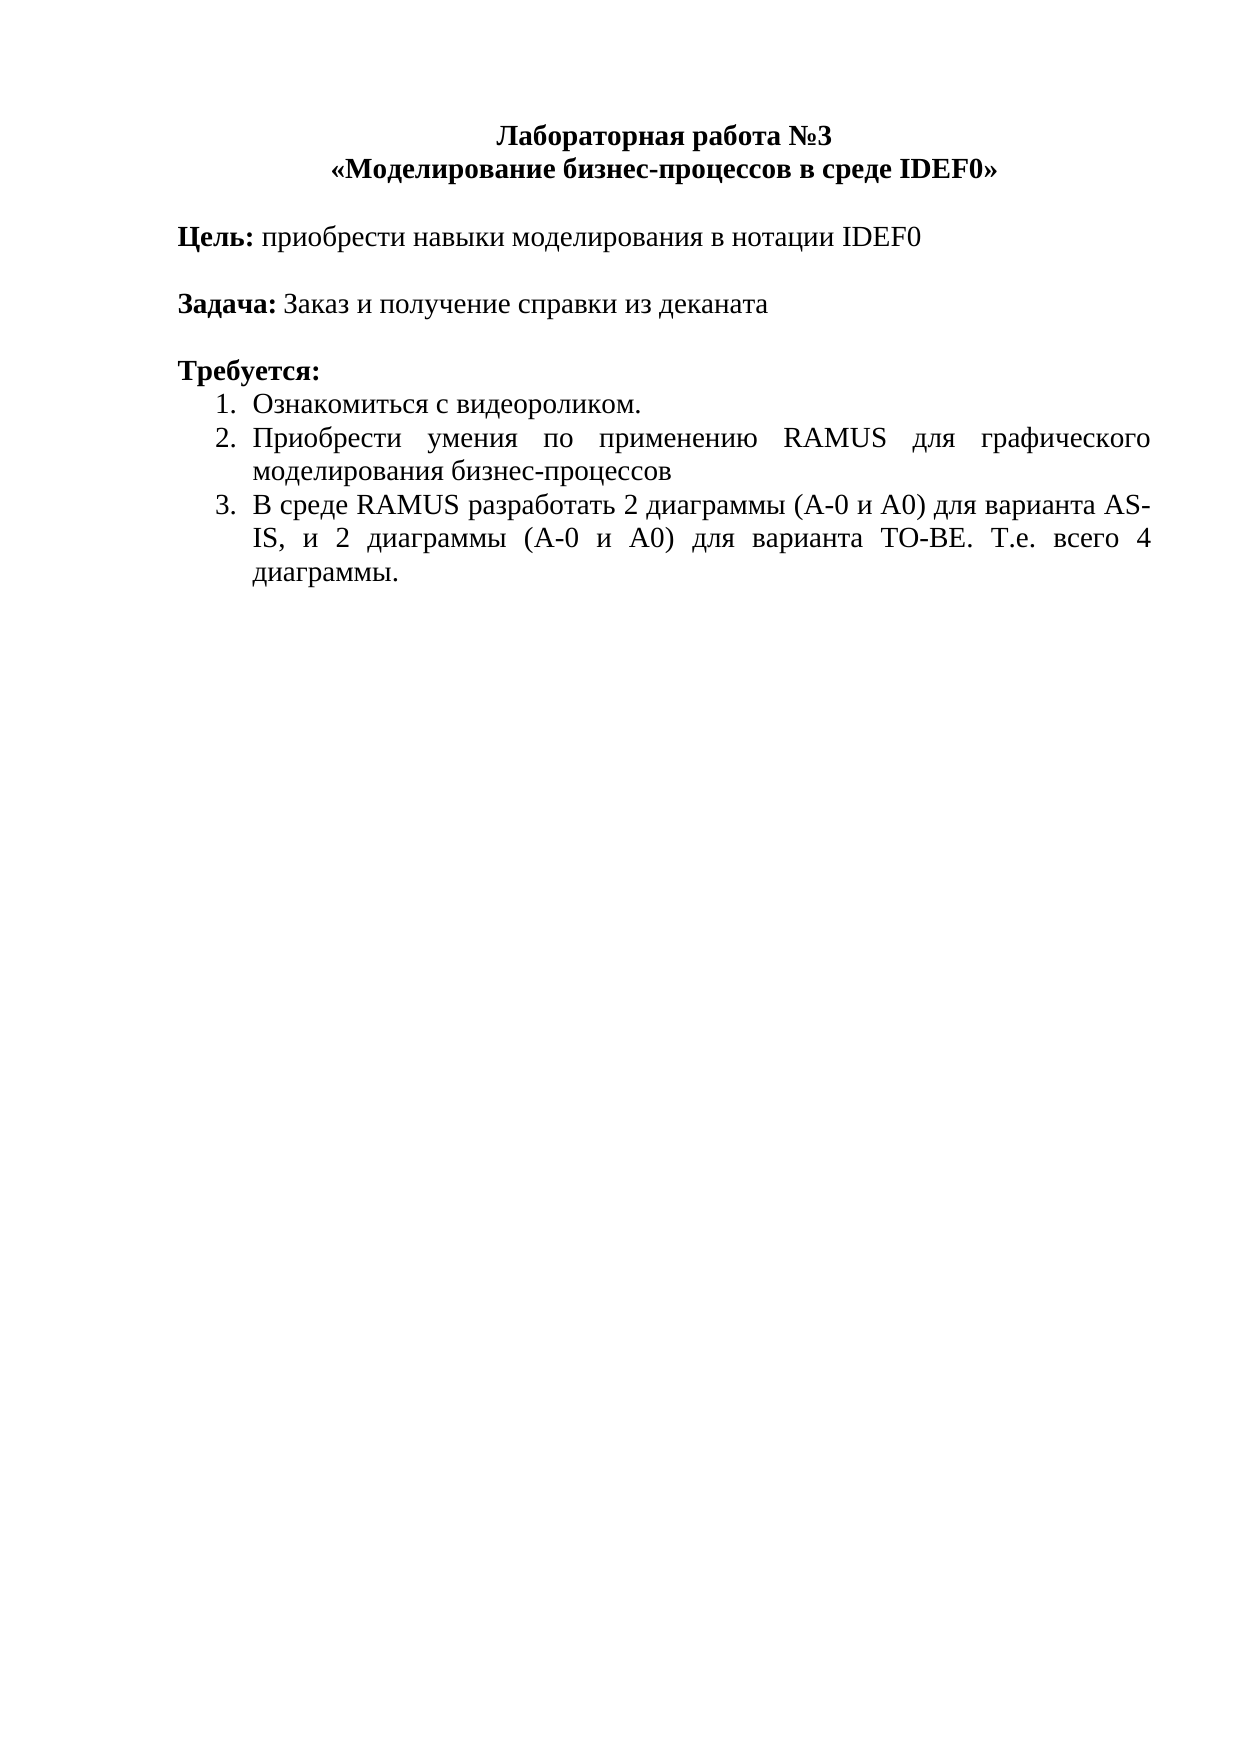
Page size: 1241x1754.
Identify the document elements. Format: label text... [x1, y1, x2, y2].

text Цель: приобрести навыки моделирования в нотации IDEF0 [177, 219, 1152, 252]
list Приобрести умения по применению RAMUS для графического моделирования бизнес-процессов [215, 420, 1152, 487]
text «Моделирование бизнес-процессов в среде IDEF0» [177, 152, 1152, 185]
list В среде RAMUS разработать 2 диаграммы (А-0 и А0) для варианта AS-IS, и 2 диаграммы (А-0 и А0) для варианта TO-BE. Т.е. всего 4 диаграммы. [215, 487, 1152, 588]
text Лабораторная работа №3 [177, 118, 1152, 152]
list Ознакомиться с видеороликом. [215, 386, 1152, 420]
text Требуется: [177, 353, 1152, 386]
text Задача: Заказ и получение справки из деканата [177, 286, 1152, 319]
